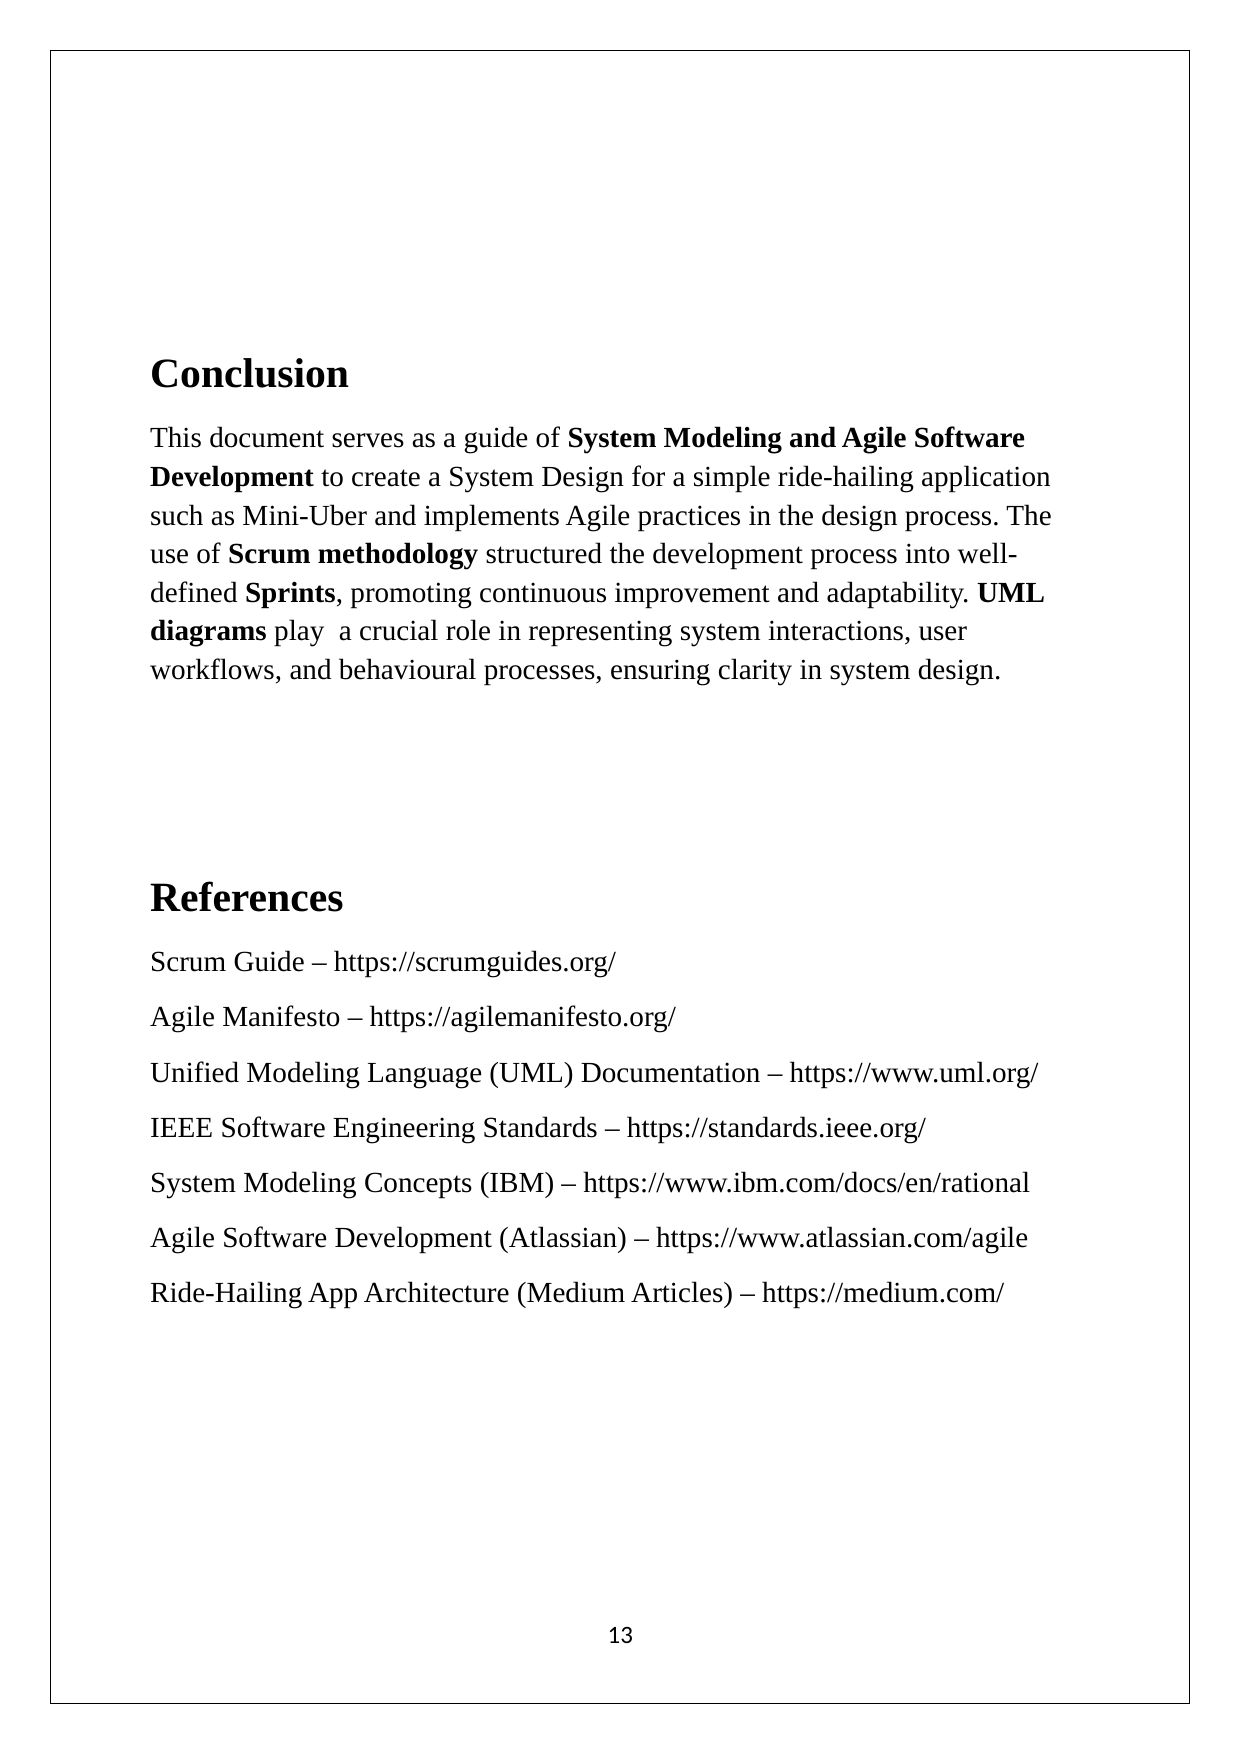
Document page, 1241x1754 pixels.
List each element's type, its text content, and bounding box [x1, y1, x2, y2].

text References [150, 873, 1090, 921]
text This document serves as a guide of System Modeling and Agile Software Development to create a System Design for a simple ride-hailing application such as Mini-Uber and implements Agile practices in the design process. The use of Scrum methodology structured the development process into well-defined Sprints, promoting continuous improvement and adaptability. UML diagrams play a crucial role in representing system interactions, user workflows, and behavioural processes, ensuring clarity in system design. [150, 421, 1090, 685]
text Ride-Hailing App Architecture (Medium Articles) – https://medium.com/ [150, 1276, 1090, 1309]
text Conclusion [150, 349, 1090, 397]
text Agile Manifesto – https://agilemanifesto.org/ [150, 999, 1090, 1033]
text Scrum Guide – https://scrumguides.org/ [150, 944, 1090, 978]
text IEEE Software Engineering Standards – https://standards.ieee.org/ [150, 1110, 1090, 1143]
text Unified Modeling Language (UML) Documentation – https://www.uml.org/ [150, 1055, 1090, 1088]
text System Modeling Concepts (IBM) – https://www.ibm.com/docs/en/rational [150, 1165, 1090, 1199]
text Agile Software Development (Atlassian) – https://www.atlassian.com/agile [150, 1220, 1090, 1254]
